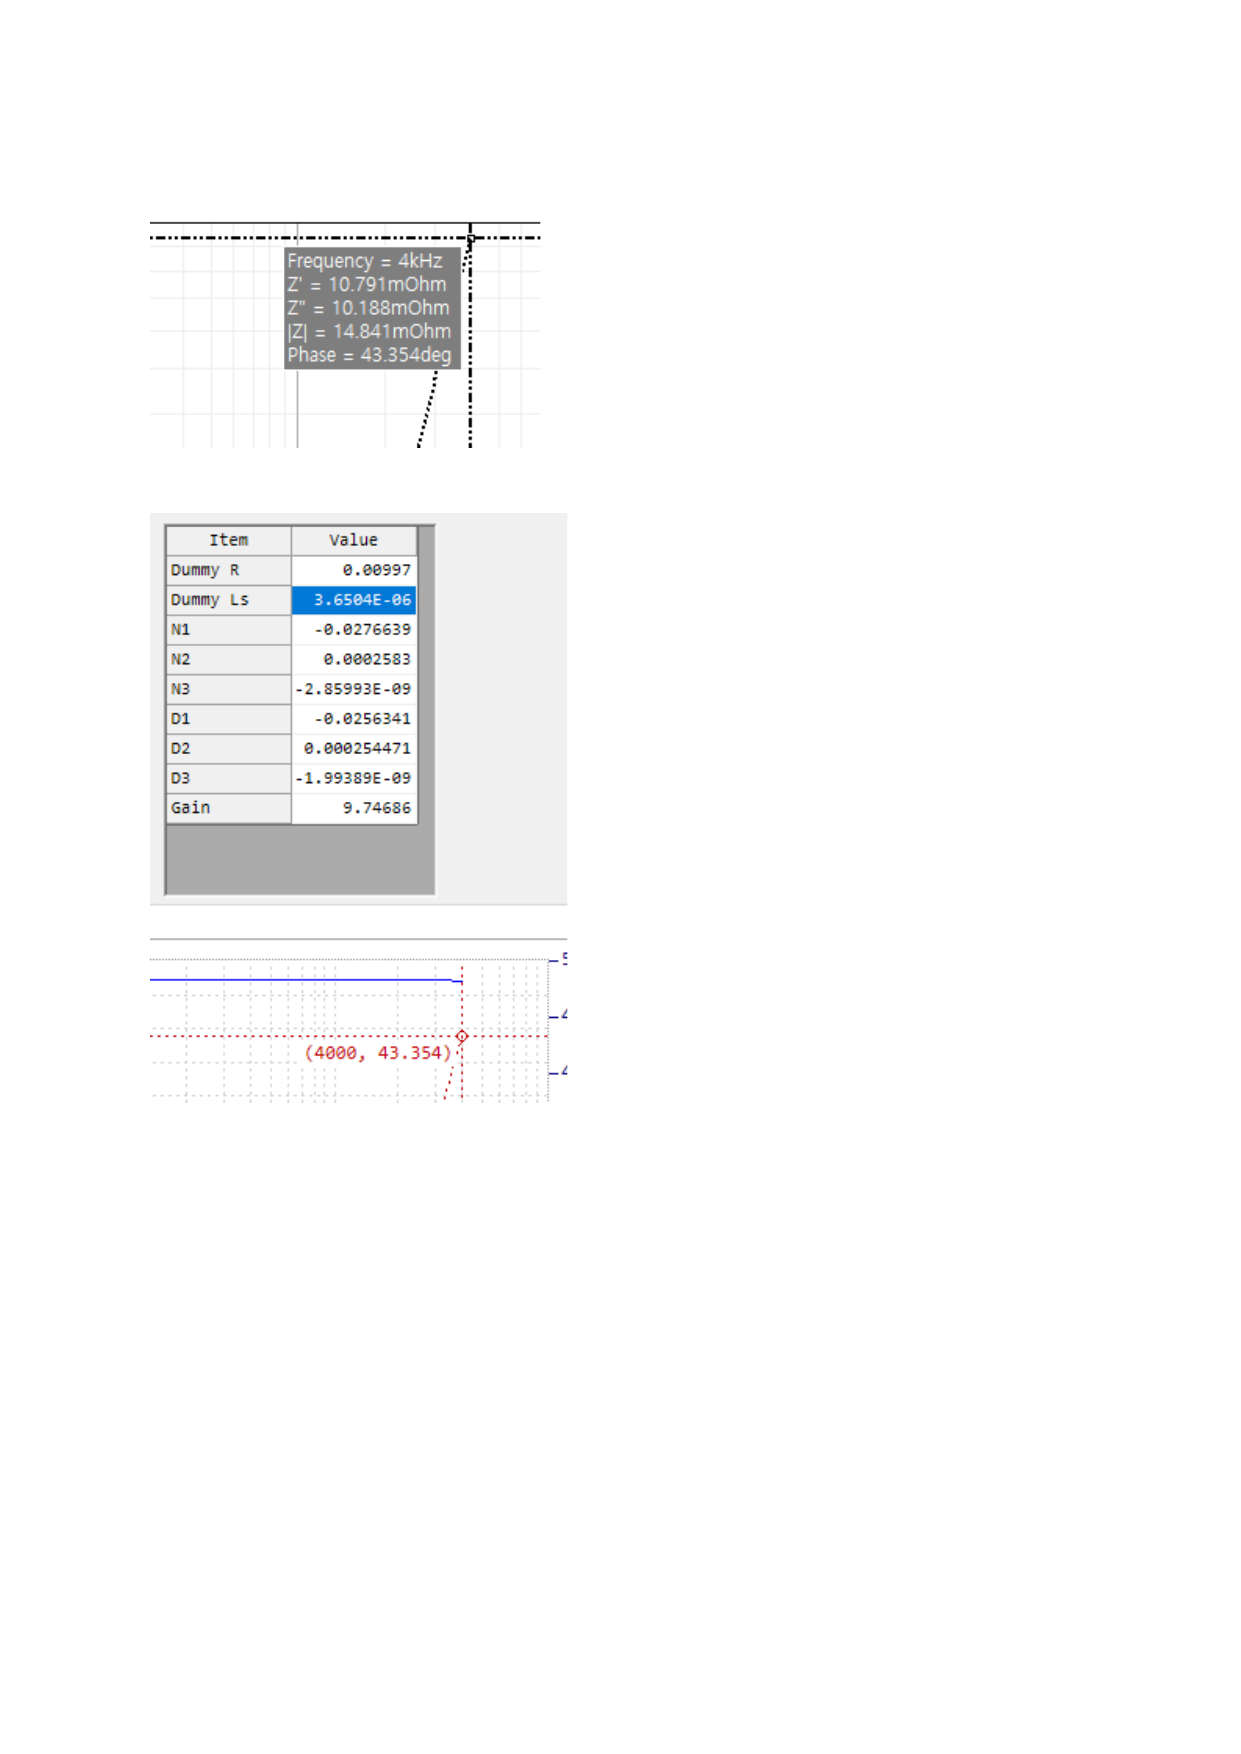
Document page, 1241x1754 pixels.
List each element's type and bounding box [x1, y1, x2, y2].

picture [150, 177, 541, 448]
picture [150, 513, 568, 1103]
